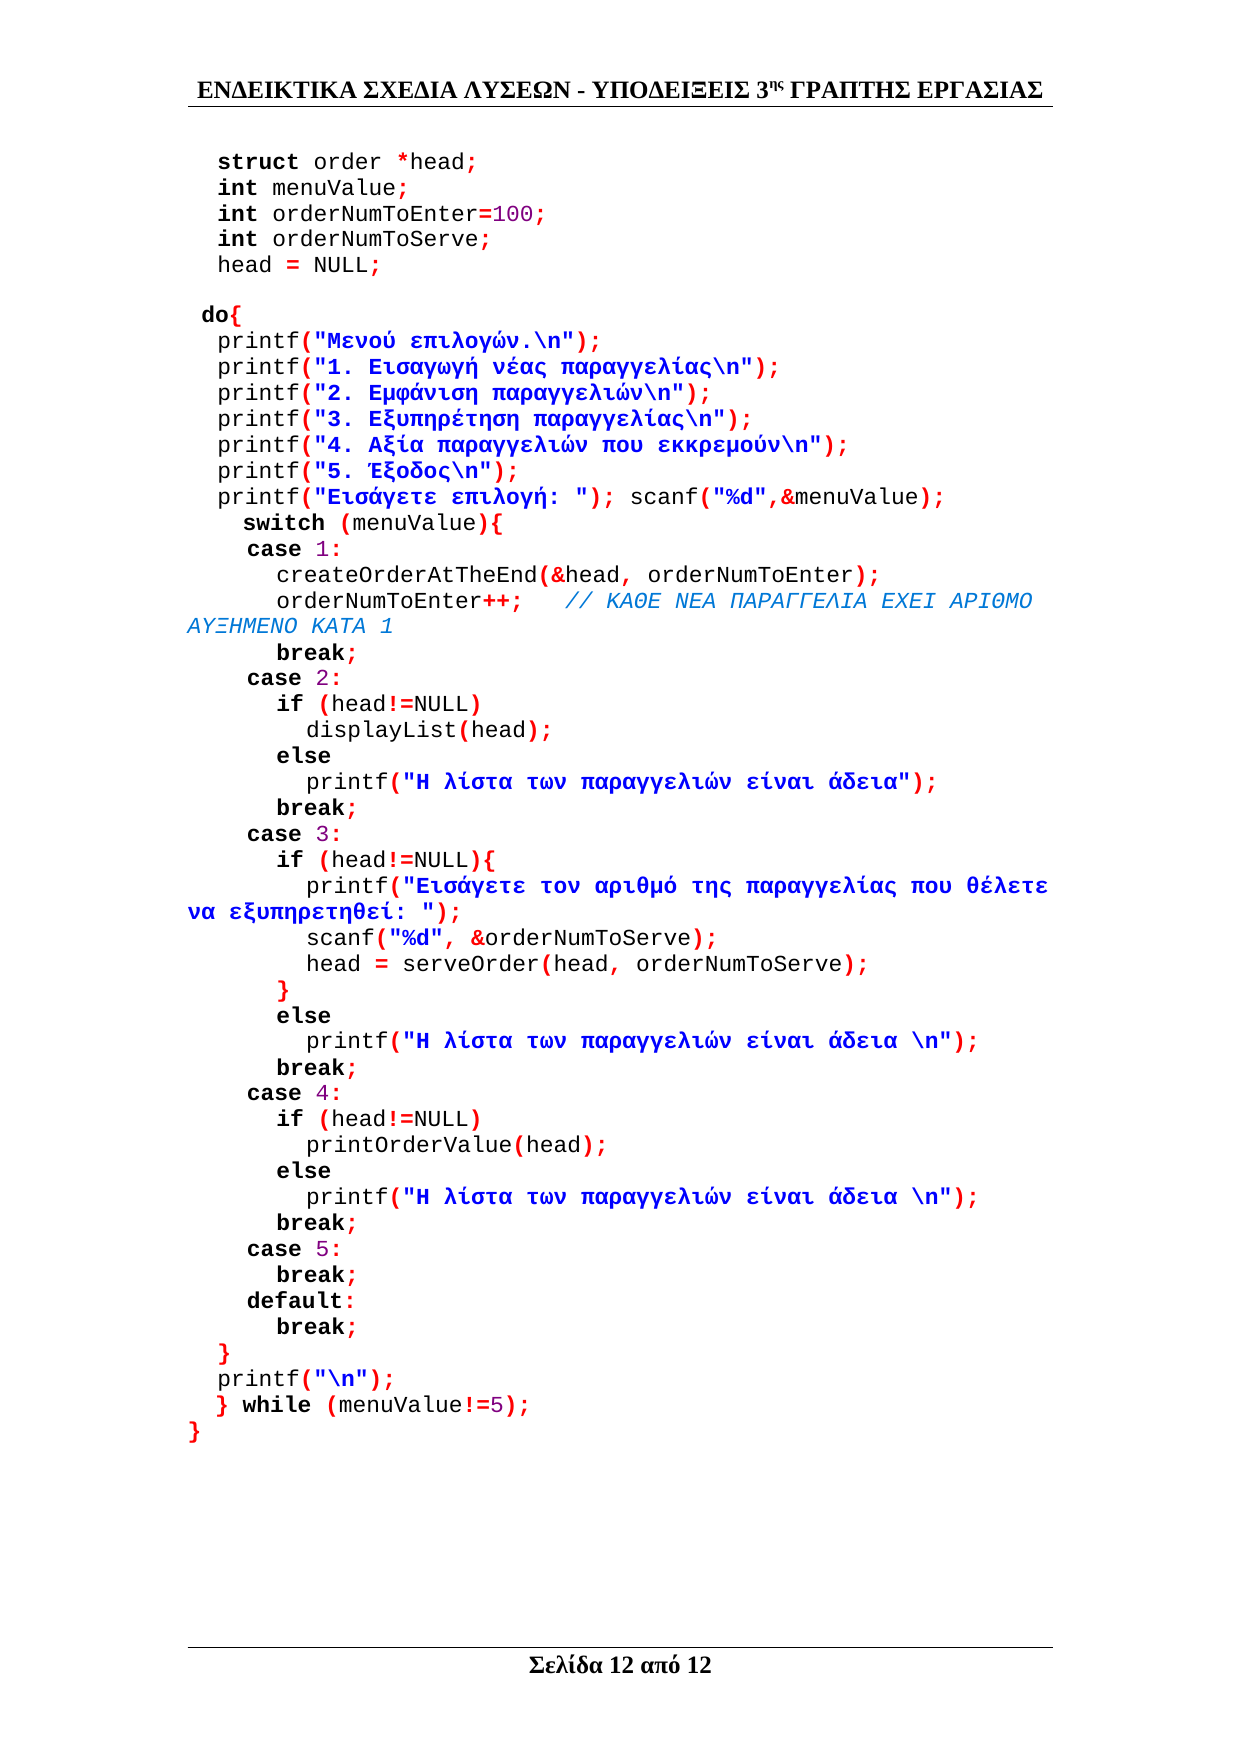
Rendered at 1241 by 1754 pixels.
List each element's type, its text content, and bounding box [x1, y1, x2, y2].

text orderNumToEnter++; // ΚΑΘΕ ΝΕΑ ΠΑΡΑΓΓΕΛΙΑ ΕΧΕΙ ΑΡΙΘΜΟ ΑΥΞΗΜΕΝΟ ΚΑΤΑ 1 [187, 589, 1053, 641]
text printf("1. Εισαγωγή νέας παραγγελίας\n"); [187, 356, 1053, 381]
text else [187, 1004, 1053, 1030]
text break; [187, 1211, 1053, 1237]
text printf("Η λίστα των παραγγελιών είναι άδεια \n"); [187, 1030, 1053, 1056]
text printf("2. Εμφάνιση παραγγελιών\n"); [187, 381, 1053, 407]
text break; [187, 796, 1053, 822]
text printf("3. Εξυπηρέτηση παραγγελίας\n"); [187, 407, 1053, 433]
text if (head!=NULL){ [187, 848, 1053, 874]
text struct order *head; [187, 150, 1053, 176]
text printOrderValue(head); [187, 1134, 1053, 1159]
text else [187, 1159, 1053, 1186]
text do{ [187, 304, 1053, 329]
text if (head!=NULL) [187, 1108, 1053, 1134]
text printf("\n"); [187, 1367, 1053, 1393]
text head = serveOrder(head, orderNumToServe); [187, 952, 1053, 978]
text printf("5. Έξοδος\n"); [187, 459, 1053, 485]
text } [187, 1341, 1053, 1367]
text scanf("%d", &orderNumToServe); [187, 926, 1053, 952]
text break; [187, 1263, 1053, 1289]
text break; [187, 641, 1053, 667]
text head = NULL; [187, 254, 1053, 280]
text printf("Η λίστα των παραγγελιών είναι άδεια"); [187, 771, 1053, 796]
text case 3: [187, 822, 1053, 848]
text case 5: [187, 1237, 1053, 1263]
text createOrderAtTheEnd(&head, orderNumToEnter); [187, 563, 1053, 589]
text int orderNumToEnter=100; [187, 202, 1053, 228]
text int orderNumToServe; [187, 228, 1053, 254]
text printf("Εισάγετε τον αριθμό της παραγγελίας που θέλετε να εξυπηρετηθεί: "); [187, 874, 1053, 926]
text default: [187, 1289, 1053, 1315]
text printf("Μενού επιλογών.\n"); [187, 329, 1053, 356]
text } [187, 1419, 1053, 1445]
text } [187, 978, 1053, 1004]
text printf("4. Αξία παραγγελιών που εκκρεμούν\n"); [187, 433, 1053, 459]
text printf("Η λίστα των παραγγελιών είναι άδεια \n"); [187, 1186, 1053, 1211]
text if (head!=NULL) [187, 693, 1053, 719]
text case 1: [187, 537, 1053, 563]
text break; [187, 1056, 1053, 1082]
text break; [187, 1315, 1053, 1341]
text int menuValue; [187, 176, 1053, 202]
text switch (menuValue){ [187, 511, 1053, 537]
text } while (menuValue!=5); [187, 1393, 1053, 1419]
text printf("Εισάγετε επιλογή: "); scanf("%d",&menuValue); [187, 485, 1053, 511]
text case 2: [187, 667, 1053, 693]
text displayList(head); [187, 719, 1053, 744]
text else [187, 744, 1053, 771]
text case 4: [187, 1082, 1053, 1108]
